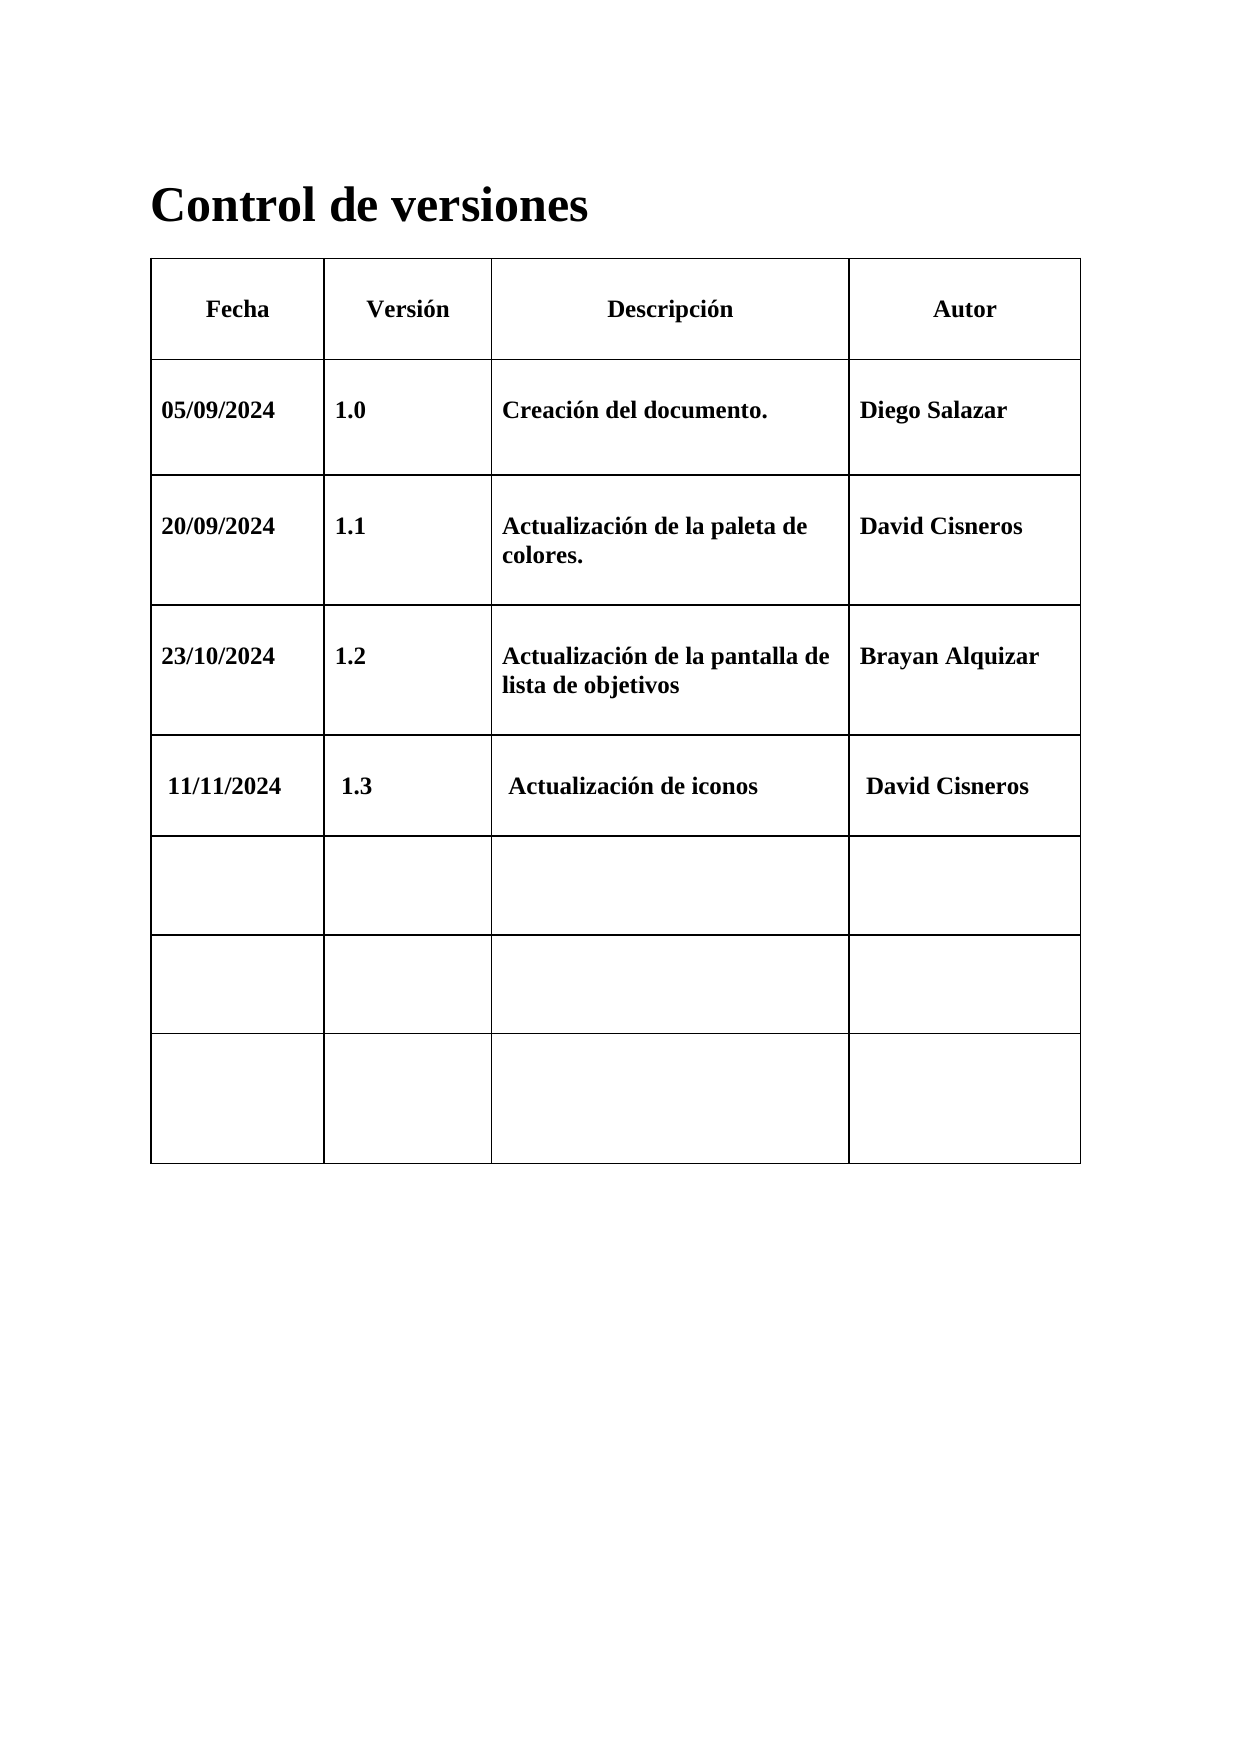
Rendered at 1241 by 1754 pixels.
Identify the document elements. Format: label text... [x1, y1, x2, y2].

table_cell 1.2 [325, 606, 491, 734]
table_cell Diego Salazar [850, 360, 1080, 474]
table_cell [492, 1034, 848, 1163]
table_cell [850, 1034, 1080, 1163]
table_cell Creación del documento. [492, 360, 848, 474]
table_cell [152, 837, 323, 934]
table_cell 20/09/2024 [152, 476, 323, 604]
table_cell David Cisneros [850, 736, 1080, 835]
table_cell Actualización de la pantalla de lista de objetivos [492, 606, 848, 734]
table_cell Actualización de la paleta de colores. [492, 476, 848, 604]
table_cell [492, 936, 848, 1033]
table_cell 1.1 [325, 476, 491, 604]
table_cell Actualización de iconos [492, 736, 848, 835]
table_cell [492, 837, 848, 934]
table_cell [325, 1034, 491, 1163]
table_header Versión [325, 259, 491, 359]
table_header Autor [850, 259, 1080, 359]
table_cell 05/09/2024 [152, 360, 323, 474]
table_cell 23/10/2024 [152, 606, 323, 734]
table_cell Brayan Alquizar [850, 606, 1080, 734]
table_cell 1.3 [325, 736, 491, 835]
table_cell [152, 936, 323, 1033]
text Control de versiones [150, 175, 1090, 232]
table_cell [325, 837, 491, 934]
table_cell David Cisneros [850, 476, 1080, 604]
table_cell 11/11/2024 [152, 736, 323, 835]
table_cell [325, 936, 491, 1033]
table_cell 1.0 [325, 360, 491, 474]
table_header Fecha [152, 259, 323, 359]
table_cell [850, 837, 1080, 934]
table_cell [850, 936, 1080, 1033]
table_header Descripción [492, 259, 848, 359]
table_cell [152, 1034, 323, 1163]
